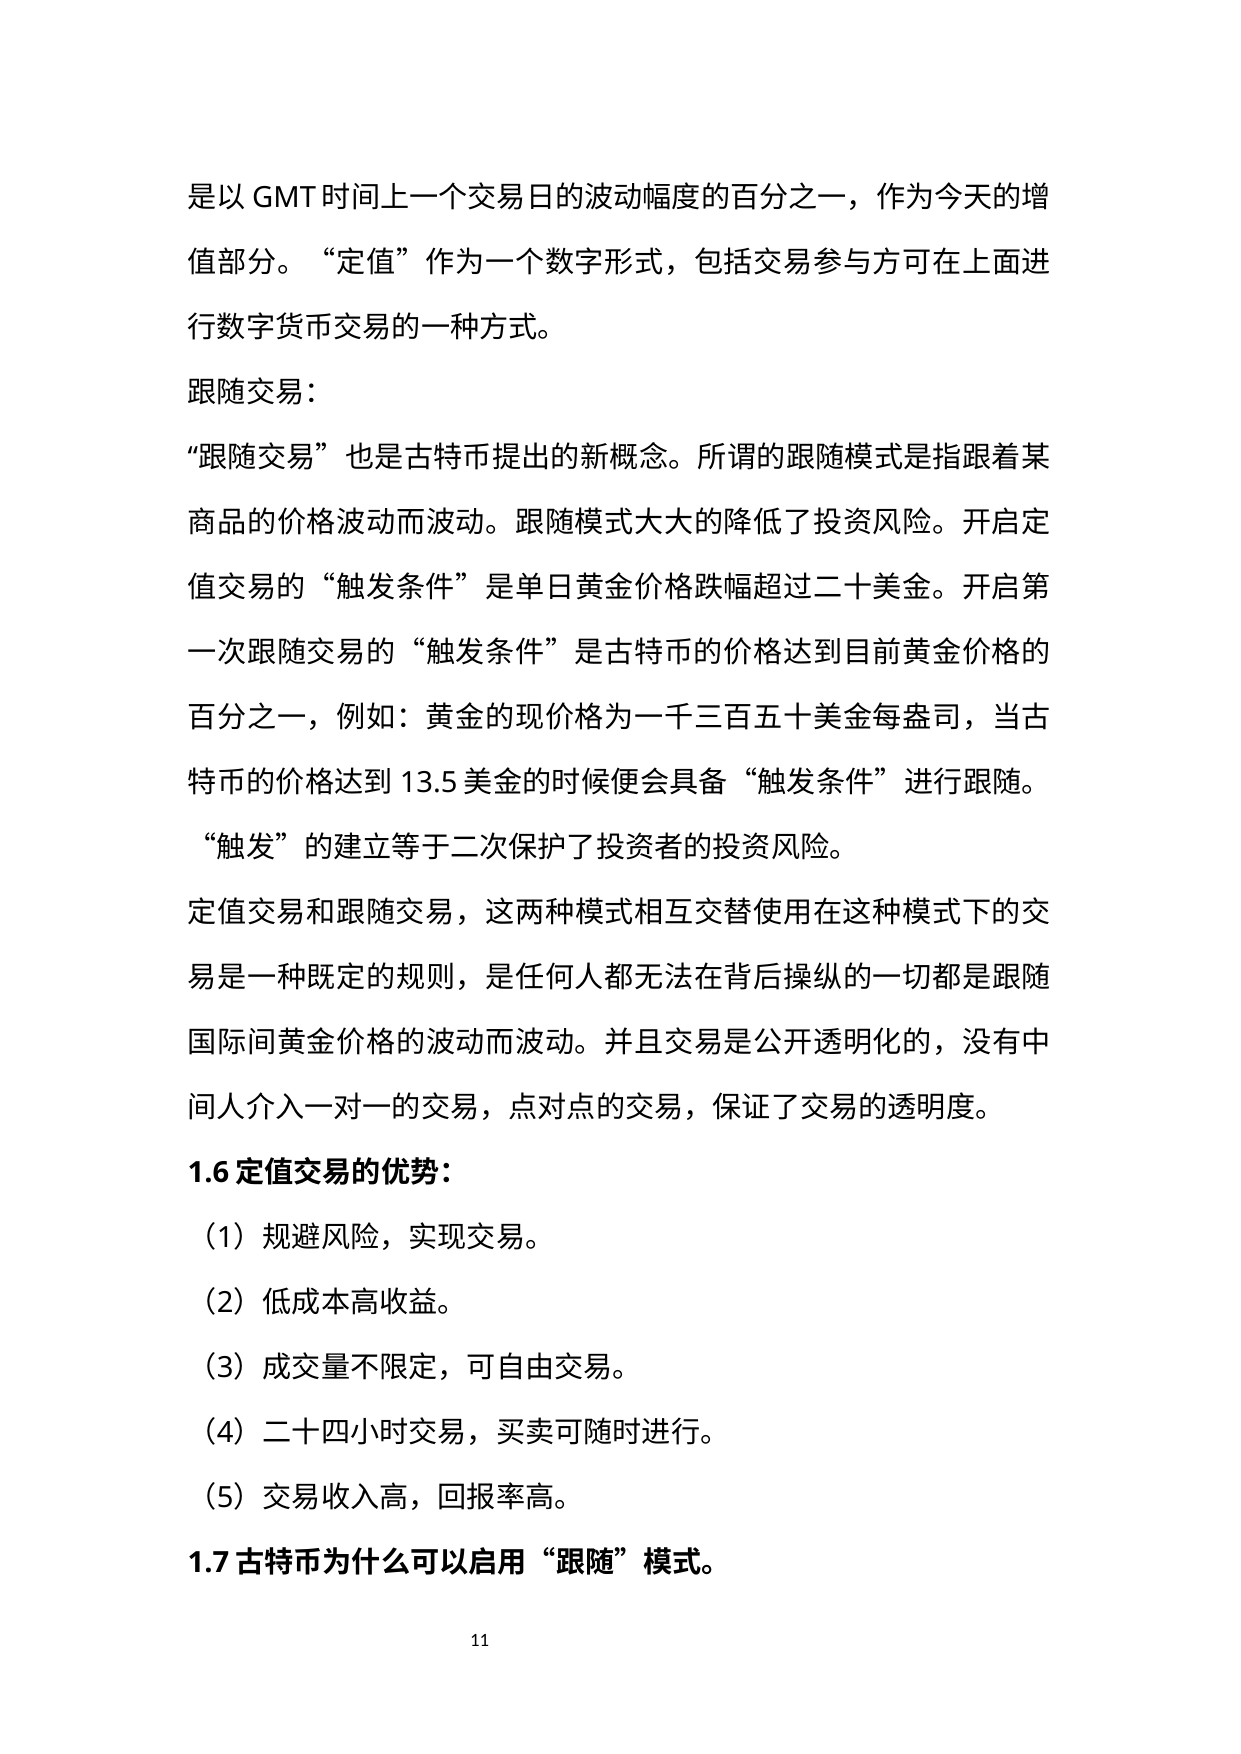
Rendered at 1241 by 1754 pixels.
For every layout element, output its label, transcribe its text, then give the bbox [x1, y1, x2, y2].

list 成交量不限定，可自由交易。 [187, 1332, 1053, 1397]
list 规避风险，实现交易。 [187, 1202, 1053, 1267]
list 二十四小时交易，买卖可随时进行。 [187, 1397, 1053, 1462]
text 跟随交易： [187, 357, 1053, 422]
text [187, 162, 1053, 357]
text 1.7古特币为什么可以启用“跟随”模式。 [187, 1527, 1053, 1592]
text “跟随交易”也是古特币提出的新概念。所谓的跟随模式是指跟着某商品的价格波动而波动。跟随模式大大的降低了投资风险。开启定值交易的“触发条件”是单日黄金价格跌幅超过二十美金。开启第一次跟随交易的“触发条件”是古特币的价格达到目前黄金价格的百分之一，例如：黄金的现价格为一千三百五十美金每盎司，当古特币的价格达到13.5美金的时候便会具备“触发条件”进行跟随。“触发”的建立等于二次保护了投资者的投资风险。 [187, 422, 1053, 877]
text 1.6定值交易的优势： [187, 1137, 1053, 1202]
list 低成本高收益。 [187, 1267, 1053, 1332]
text 定值交易和跟随交易，这两种模式相互交替使用在这种模式下的交易是一种既定的规则，是任何人都无法在背后操纵的一切都是跟随国际间黄金价格的波动而波动。并且交易是公开透明化的，没有中间人介入一对一的交易，点对点的交易，保证了交易的透明度。 [187, 877, 1053, 1137]
list 交易收入高，回报率高。 [187, 1462, 1053, 1527]
